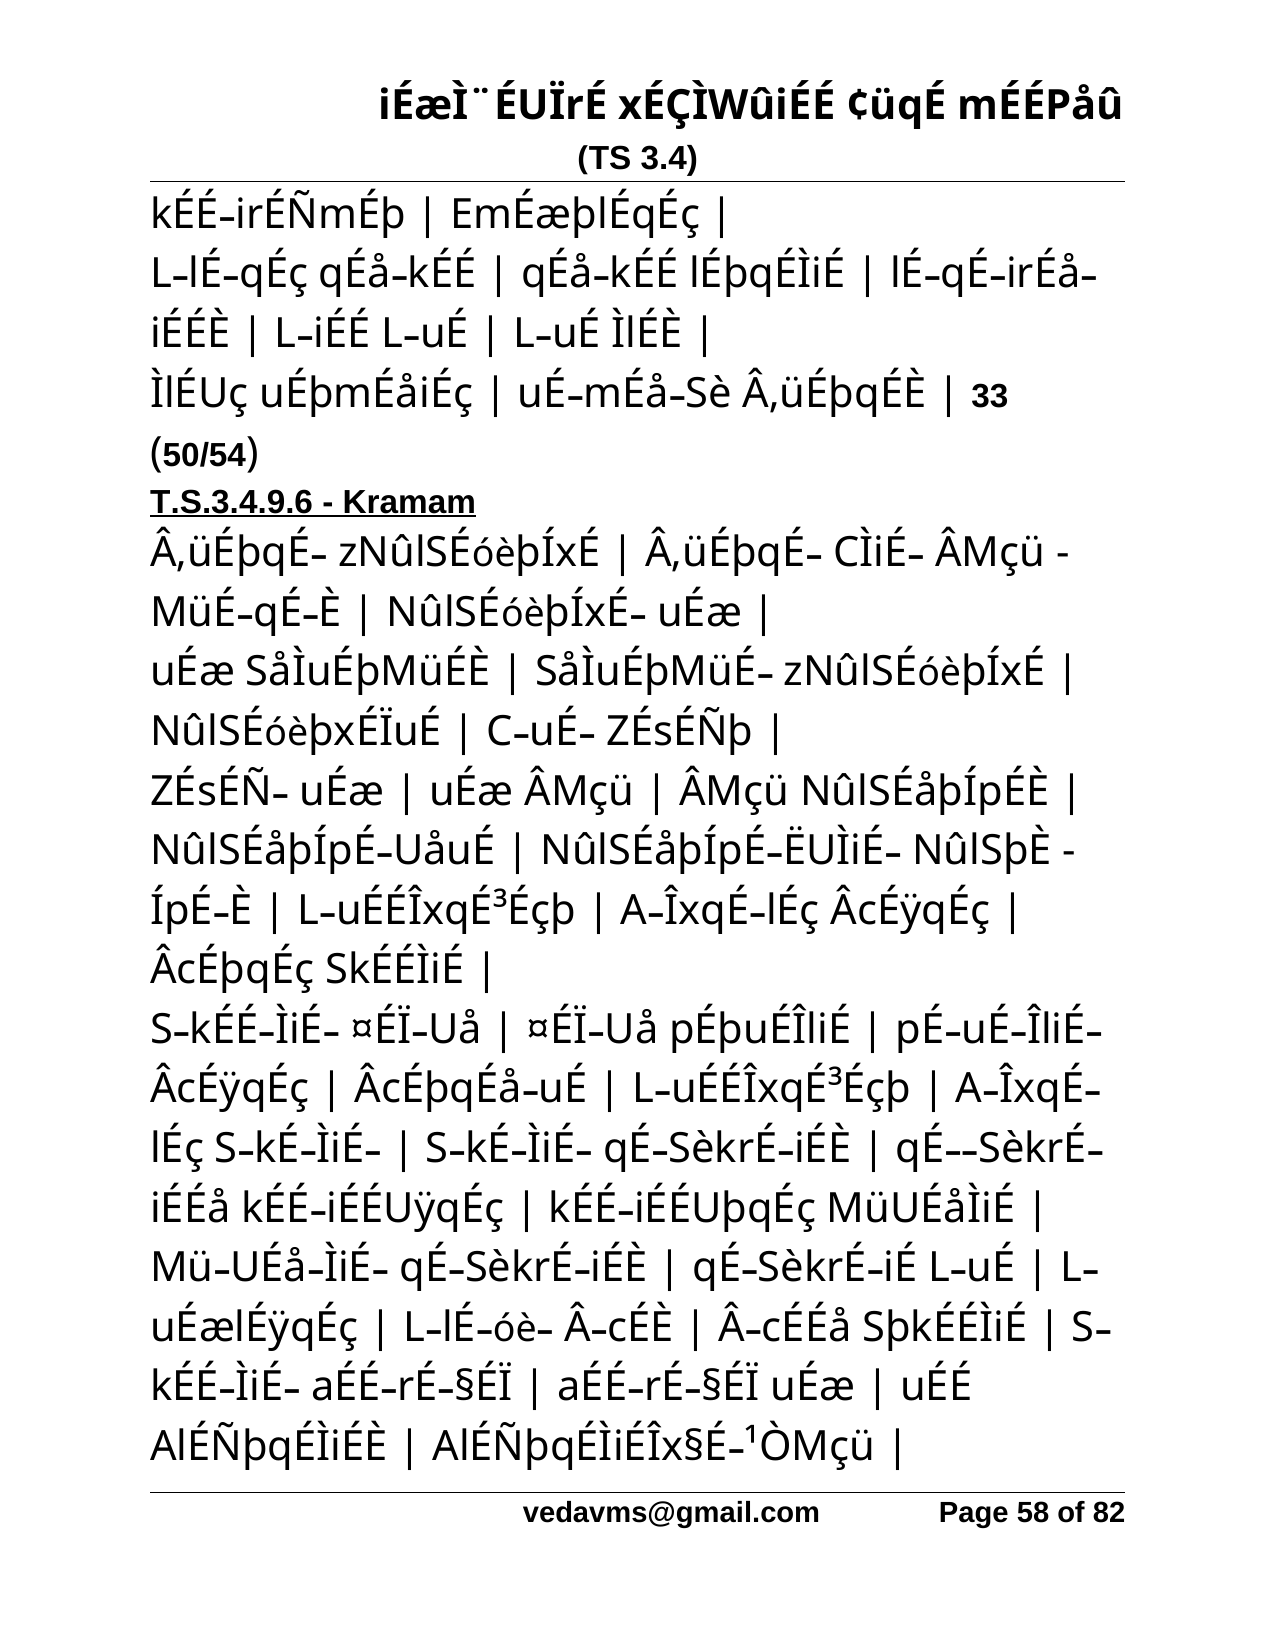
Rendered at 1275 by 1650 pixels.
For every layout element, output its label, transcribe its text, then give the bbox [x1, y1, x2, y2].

text ZÉsÉÑ– uÉæ | uÉæ ÂMçü | ÂMçü NûlSÉåþÍpÉÈ | NûlSÉåþÍpÉ–UåuÉ | NûlSÉåþÍpÉ–ËUÌiÉ– NûlSþÈ - ÍpÉ–È | L–uÉÉÎxqÉ³Éçþ | A–ÎxqÉ–lÉç ÂcÉÿqÉç | ÂcÉþqÉç SkÉÉÌiÉ | [150, 760, 1125, 996]
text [150, 999, 1125, 1472]
text T.S.3.4.9.6 - Kramam [150, 482, 1094, 520]
text ÌlÉUç uÉþmÉåiÉç | uÉ–mÉå–Sè Â‚üÉþqÉÈ | 33 (50/54) [150, 362, 1125, 479]
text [150, 184, 1125, 241]
text L–lÉ–qÉç qÉå–kÉÉ | qÉå–kÉÉ lÉþqÉÌiÉ | lÉ–qÉ–irÉå–iÉÉÈ | L–iÉÉ L–uÉ | L–uÉ ÌlÉÈ | [150, 243, 1125, 360]
text uÉæ SåÌuÉþMüÉÈ | SåÌuÉþMüÉ– zNûlSÉóèþÍxÉ | NûlSÉóèþxÉÏuÉ | C–uÉ– ZÉsÉÑþ | [150, 641, 1125, 757]
text Â‚üÉþqÉ– zNûlSÉóèþÍxÉ | Â‚üÉþqÉ– CÌiÉ– ÂMçü - MüÉ–qÉ–È | NûlSÉóèþÍxÉ– uÉæ | [150, 522, 1125, 638]
